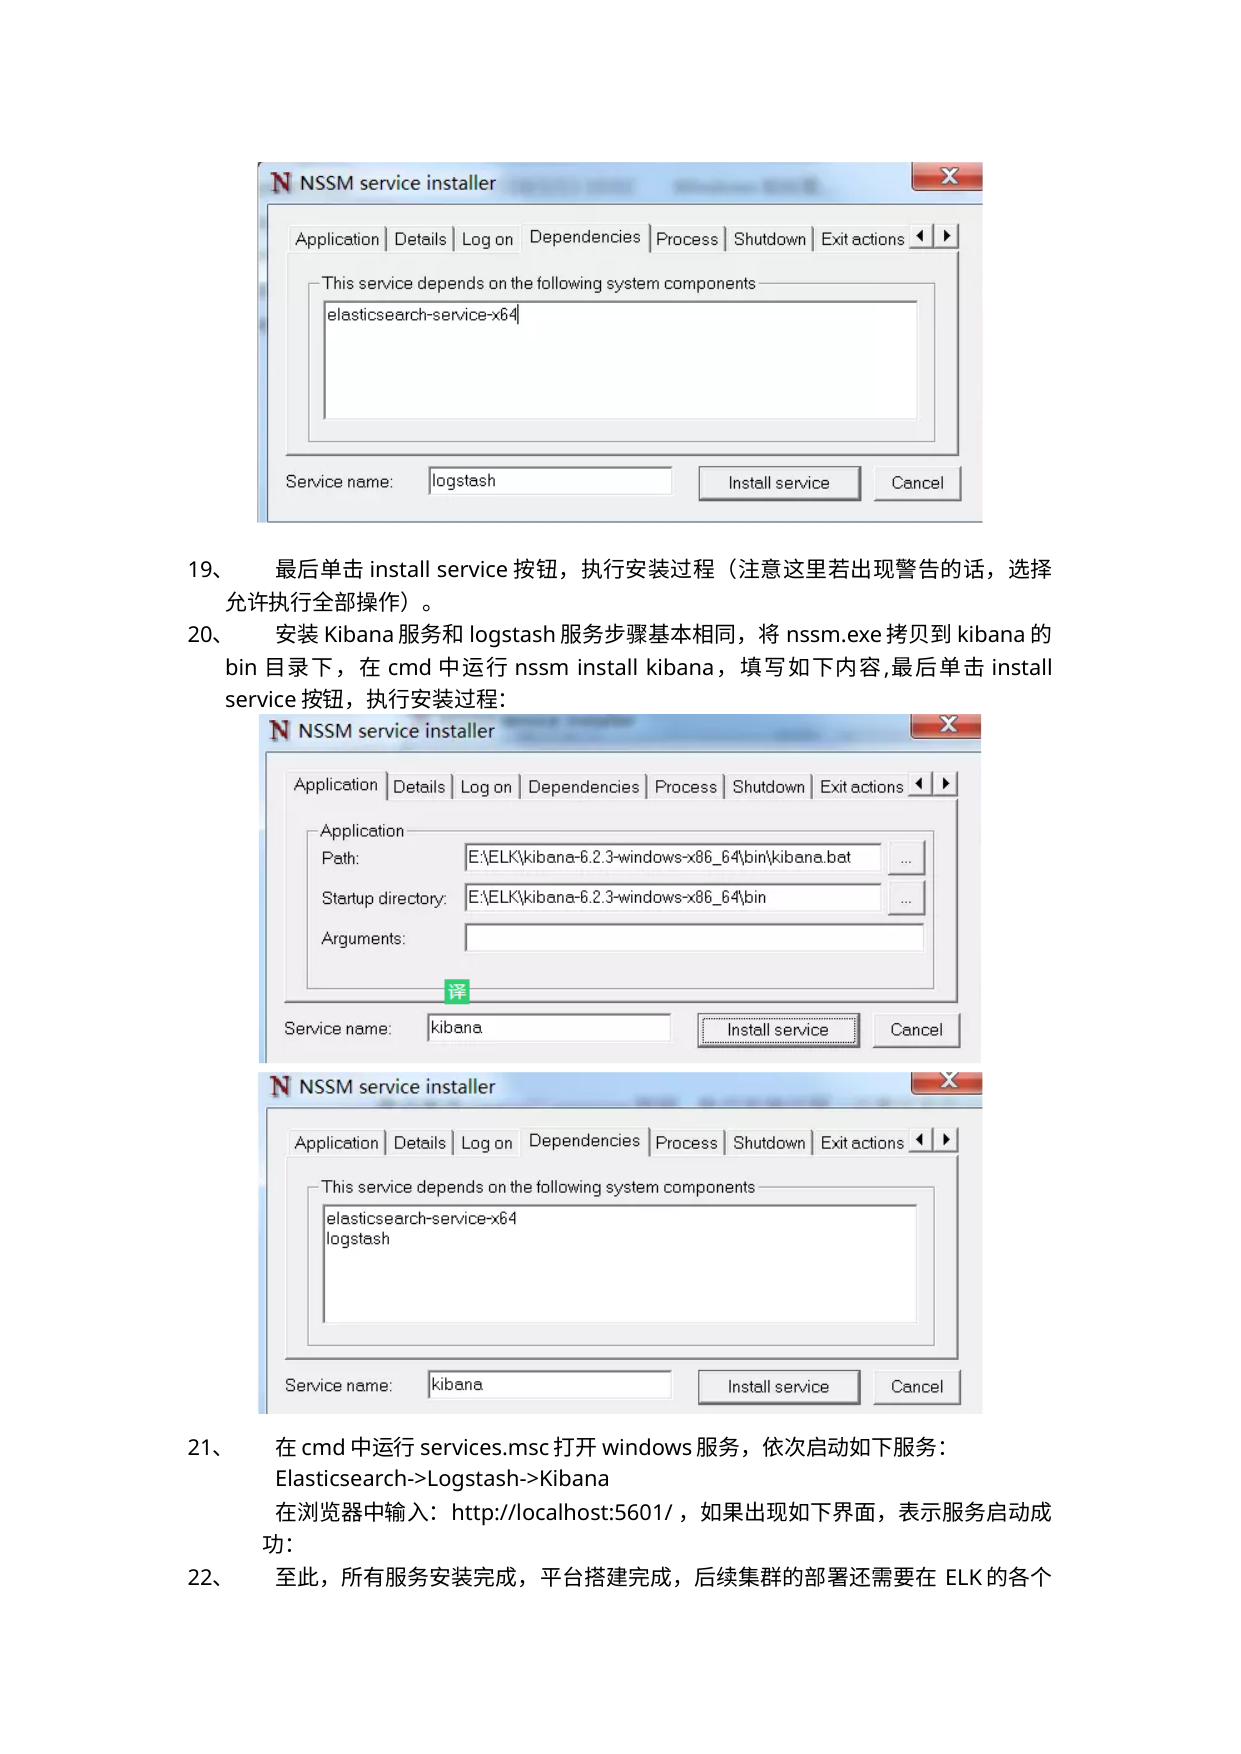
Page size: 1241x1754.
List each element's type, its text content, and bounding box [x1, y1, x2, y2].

list 在浏览器中输入：http://localhost:5601/ ，如果出现如下界面，表示服务启动成功： [262, 1494, 1053, 1559]
list 最后单击install service按钮，执行安装过程（注意这里若出现警告的话，选择允许执行全部操作）。 [187, 552, 1053, 617]
picture [257, 162, 983, 524]
picture [255, 714, 985, 1414]
list Elasticsearch->Logstash->Kibana [269, 1462, 1053, 1494]
list 安装Kibana服务和logstash服务步骤基本相同，将nssm.exe拷贝到kibana的bin目录下，在cmd中运行nssm install kibana，填写如下内容,最后单击install service按钮，执行安装过程： [187, 617, 1053, 714]
list 在cmd中运行services.msc打开windows服务，依次启动如下服务： [187, 1429, 1053, 1462]
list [187, 1559, 1053, 1592]
